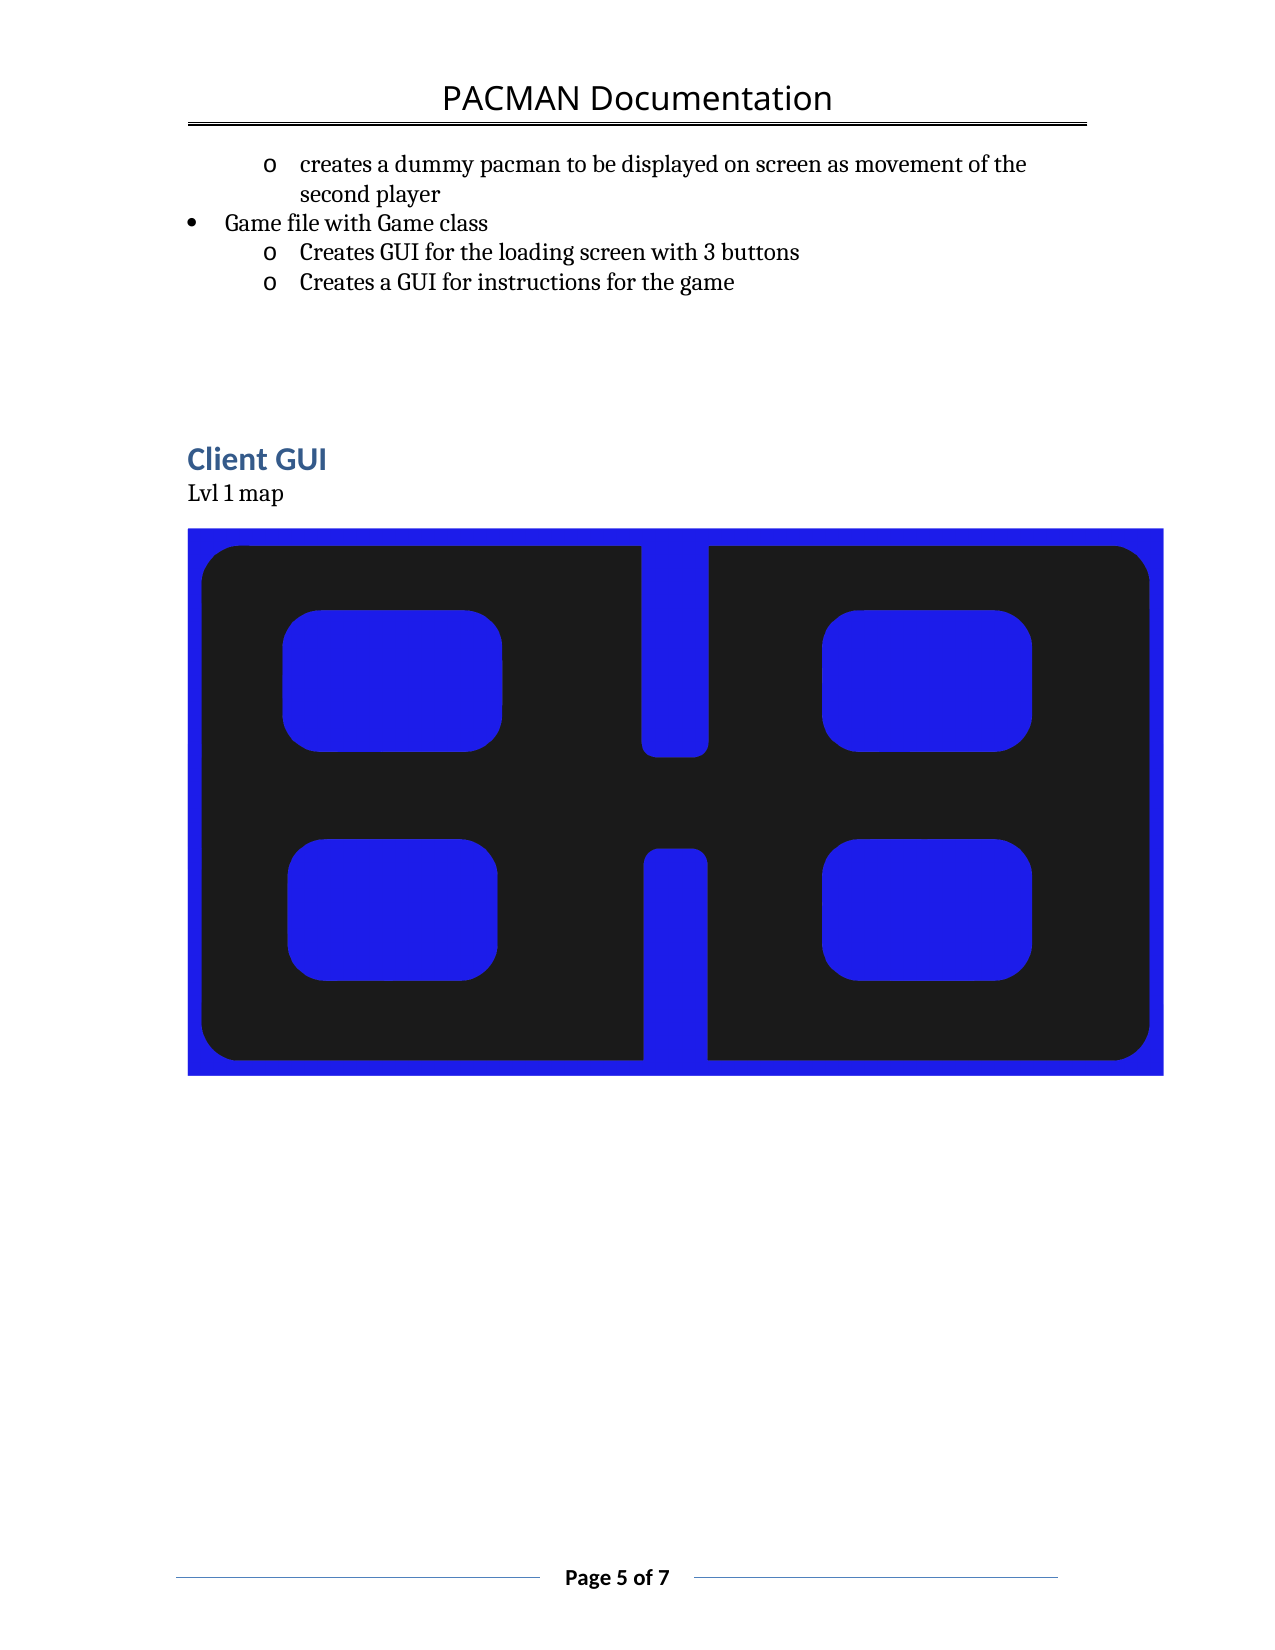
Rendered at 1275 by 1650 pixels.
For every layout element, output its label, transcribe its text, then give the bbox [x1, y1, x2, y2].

picture [187, 528, 1164, 1076]
text Lvl 1 map [187, 479, 1087, 508]
subtitle Client GUI [187, 438, 1087, 479]
list creates a dummy pacman to be displayed on screen as movement of the second player [262, 150, 1087, 209]
list Game file with Game class [187, 209, 1087, 237]
list Creates a GUI for instructions for the game [262, 267, 1087, 297]
list Creates GUI for the loading screen with 3 buttons [262, 237, 1087, 267]
